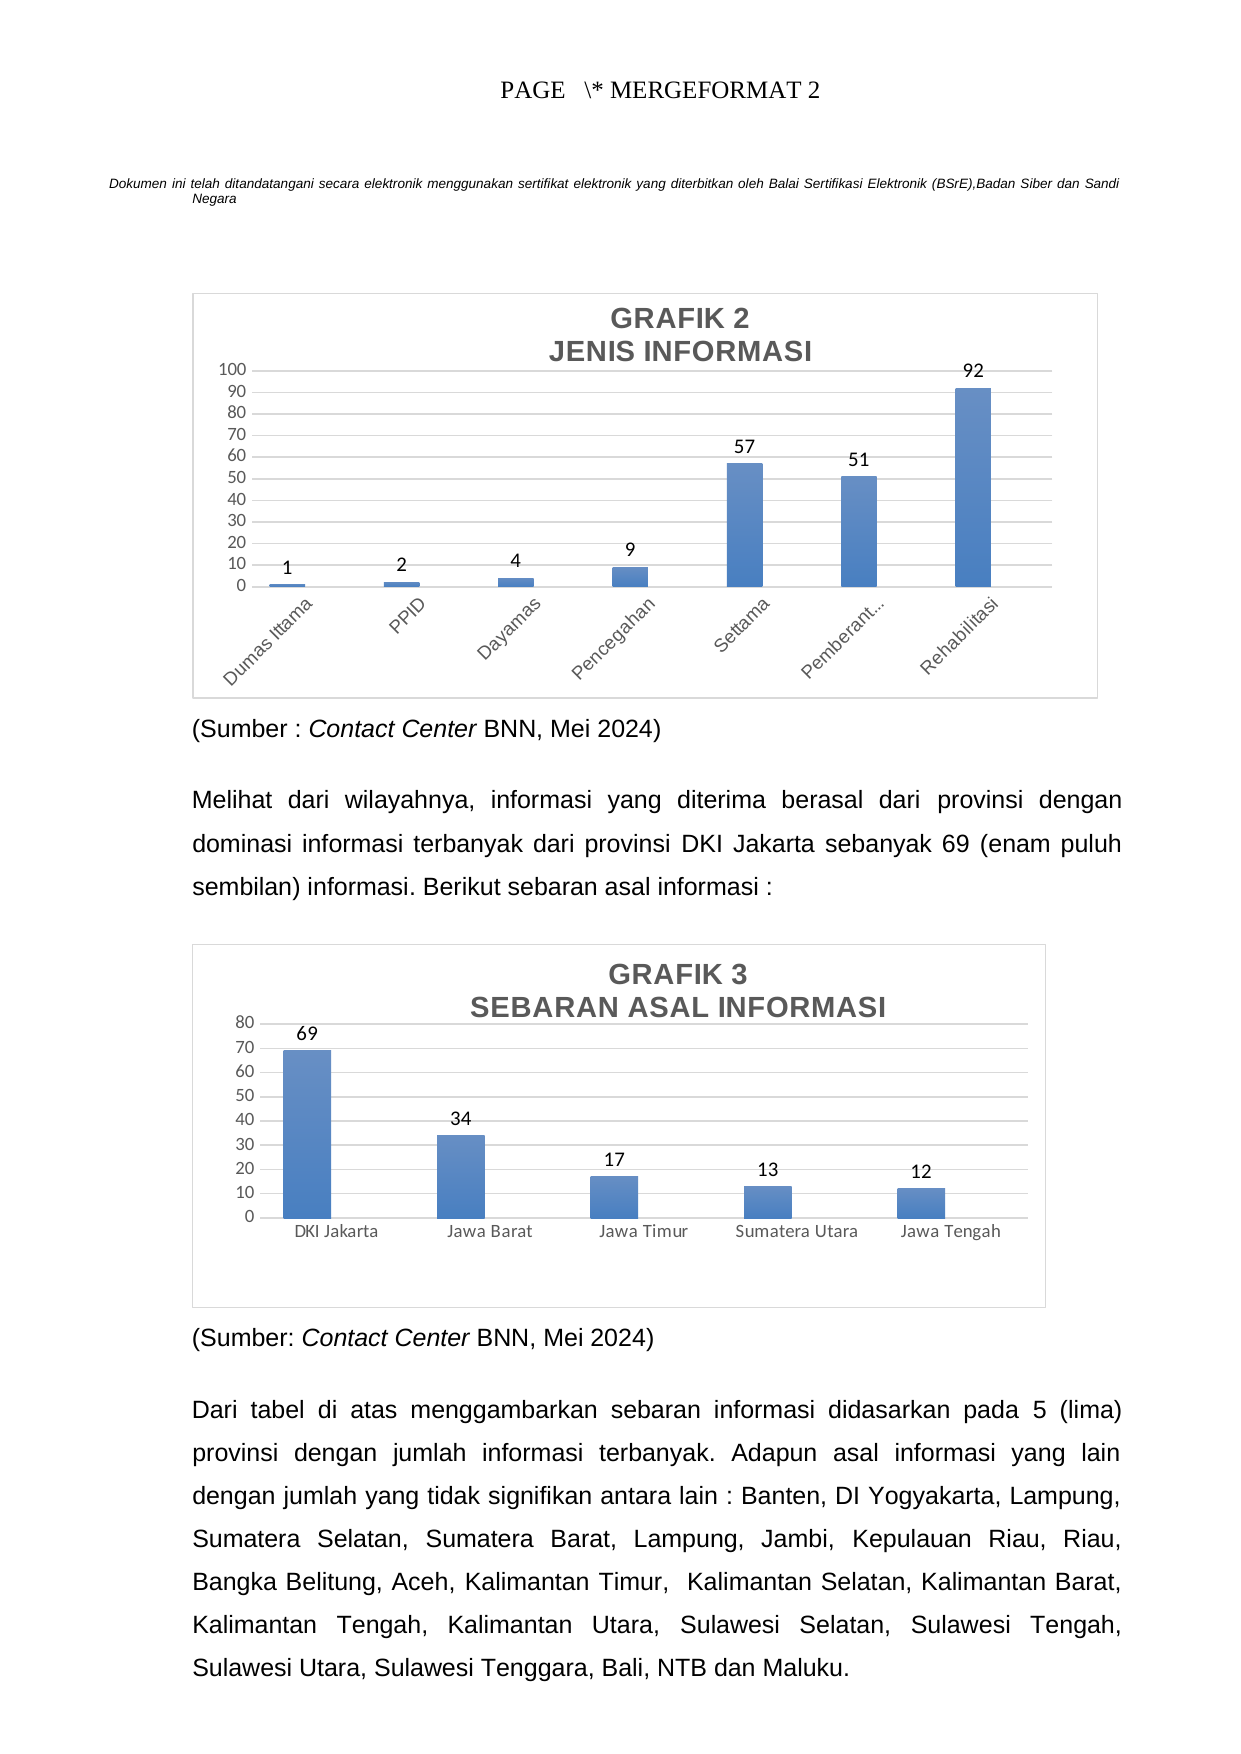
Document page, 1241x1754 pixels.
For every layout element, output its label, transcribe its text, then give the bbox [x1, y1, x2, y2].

text Melihat dari wilayahnya, informasi yang diterima berasal dari provinsi dengan dominasi informasi terbanyak dari provinsi DKI Jakarta sebanyak 69 (enam puluh sembilan) informasi. Berikut sebaran asal informasi : [192, 785, 1122, 900]
text (Sumber: Contact Center BNN, Mei 2024) [192, 1323, 1122, 1352]
text Dokumen ini telah ditandatangani secara elektronik menggunakan sertifikat elektronik yang diterbitkan oleh Balai Sertifikasi Elektronik (BSrE),Badan Siber dan Sandi Negara [74, 176, 1122, 207]
text Dari tabel di atas menggambarkan sebaran informasi didasarkan pada 5 (lima) provinsi dengan jumlah informasi terbanyak. Adapun asal informasi yang lain dengan jumlah yang tidak signifikan antara lain : Banten, DI Yogyakarta, Lampung, Sumatera Selatan, Sumatera Barat, Lampung, Jambi, Kepulauan Riau, Riau, Bangka Belitung, Aceh, Kalimantan Timur, Kalimantan Selatan, Kalimantan Barat, Kalimantan Tengah, Kalimantan Utara, Sulawesi Selatan, Sulawesi Tengah, Sulawesi Utara, Sulawesi Tenggara, Bali, NTB dan Maluku. [192, 1395, 1122, 1682]
text (Sumber : Contact Center BNN, Mei 2024) [192, 713, 1122, 742]
